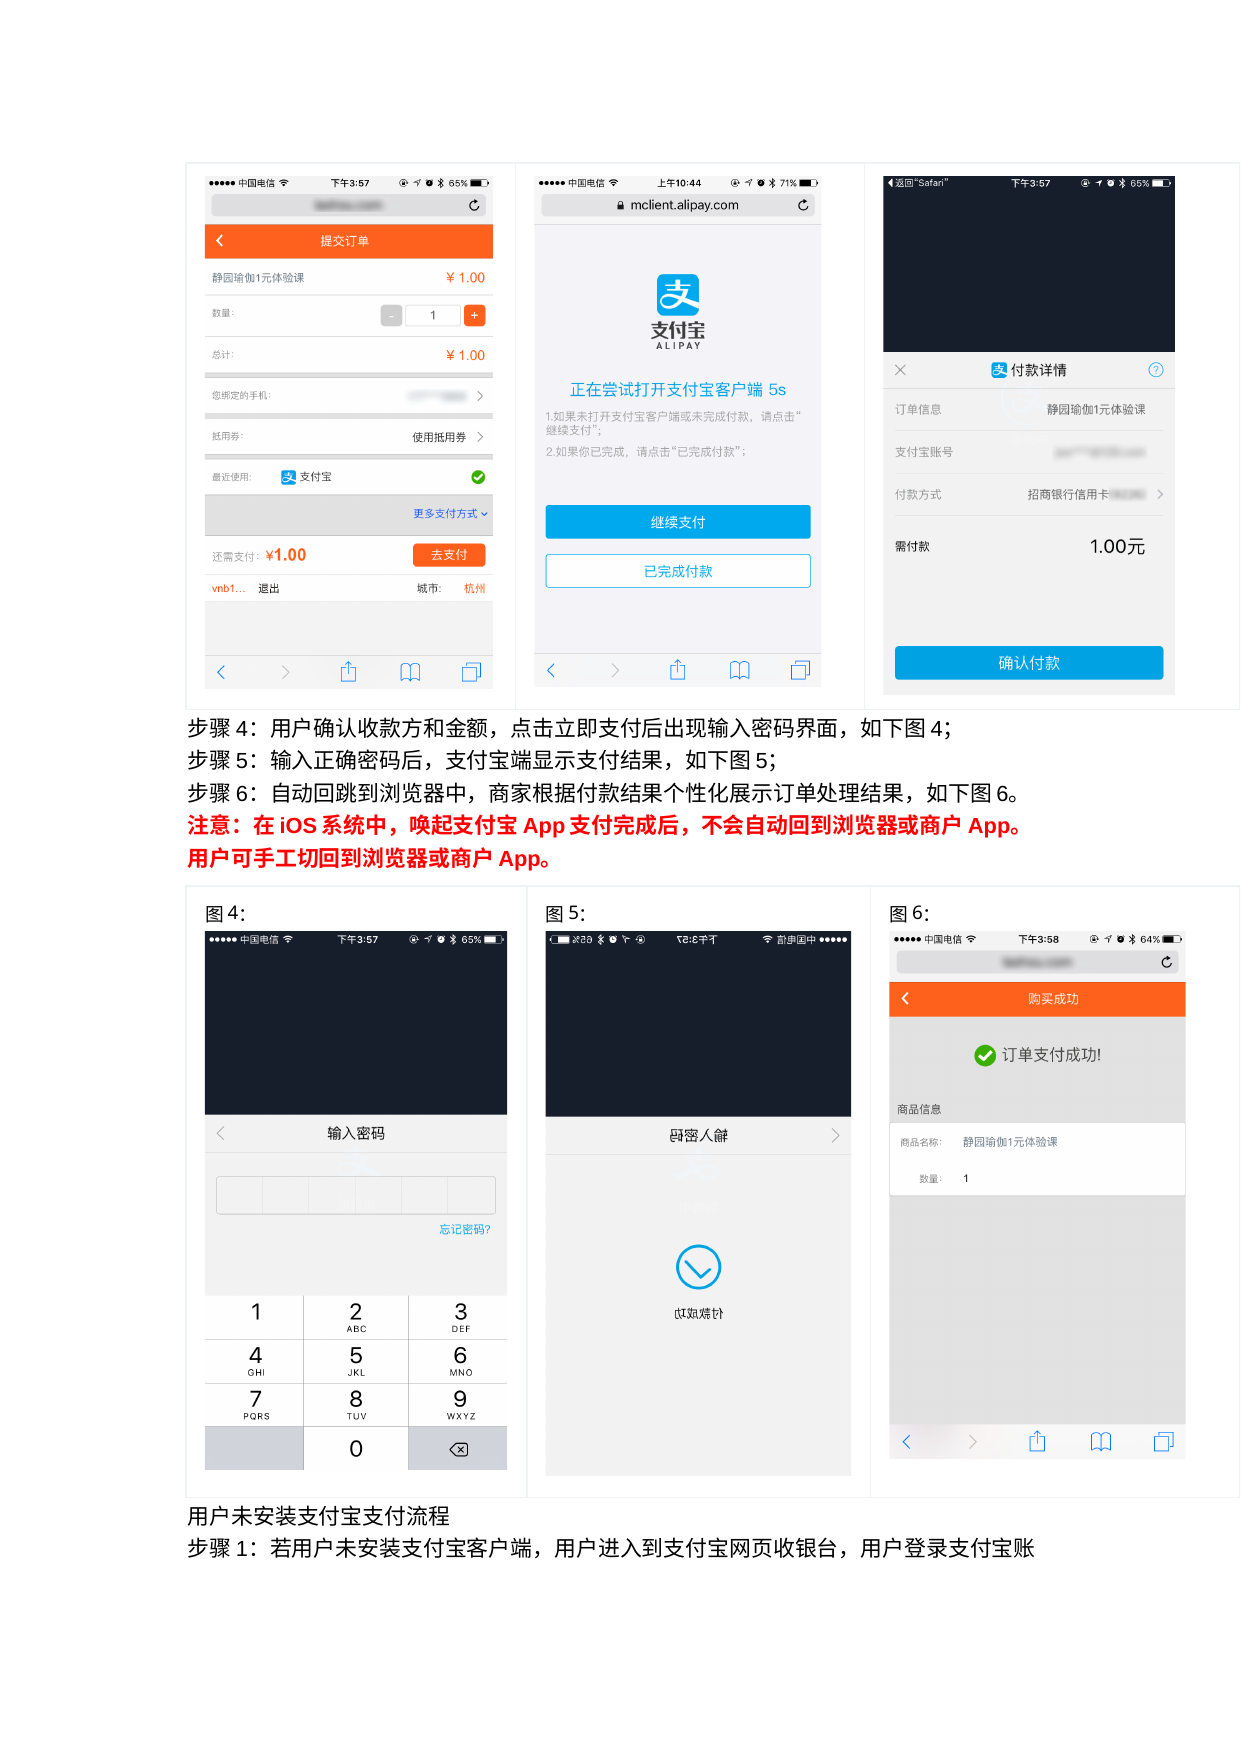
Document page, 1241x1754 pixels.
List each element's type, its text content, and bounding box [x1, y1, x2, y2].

table_header 图1： [187, 164, 515, 708]
text 步骤4：用户确认收款方和金额，点击立即支付后出现输入密码界面，如下图4； 步骤5：输入正确密码后，支付宝端显示支付结果，如下图5； 步骤6：自动回跳到浏览器中，商家根据付款结果个性化展示订单处理结果，如下图6。 注意：在iOS系统中，唤起支付宝App支付完成后，不会自动回到浏览器或商户App。用户可手工切回到浏览器或商户App。 [187, 710, 1053, 873]
table_header 图3： [865, 164, 1239, 708]
table_header 图5： [528, 887, 870, 1497]
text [187, 1498, 1053, 1563]
picture [545, 931, 852, 1476]
picture [883, 176, 1175, 695]
table_header 图4： [187, 887, 526, 1497]
picture [204, 176, 493, 689]
table_header 图2： [516, 164, 864, 708]
picture [534, 176, 822, 687]
picture [204, 931, 508, 1470]
picture [889, 931, 1186, 1459]
table_header 图6： [871, 887, 1239, 1497]
